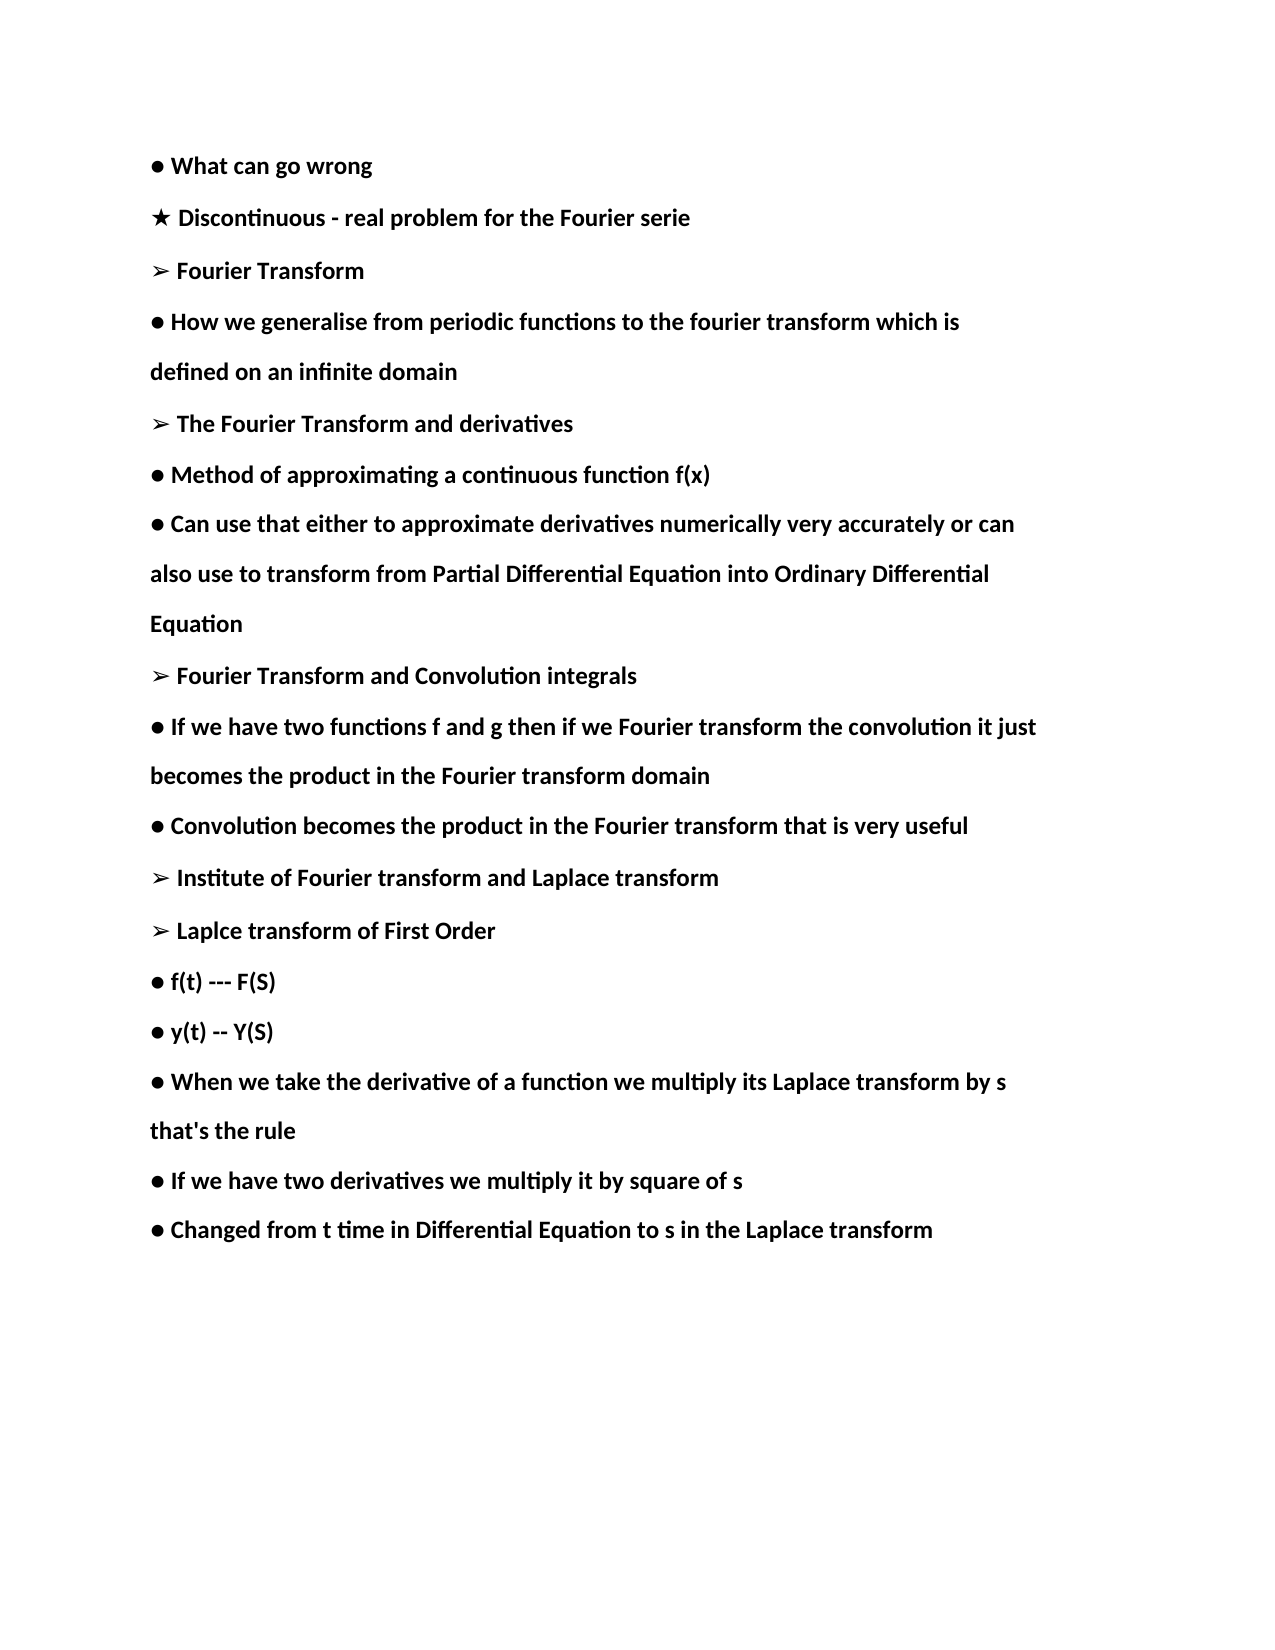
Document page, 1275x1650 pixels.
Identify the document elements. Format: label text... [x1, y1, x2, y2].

text ➢ Fourier Transform [150, 253, 1125, 287]
text ➢ Institute of Fourier transform and Laplace transform [150, 859, 1125, 894]
text ● If we have two functions f and g then if we Fourier transform the convolution it just [150, 711, 1125, 741]
text Equation [150, 608, 1125, 638]
text ➢ The Fourier Transform and derivatives [150, 406, 1125, 440]
text also use to transform from Partial Differential Equation into Ordinary Differential [150, 558, 1125, 589]
text ● Method of approximating a continuous function f(x) [150, 459, 1125, 489]
text becomes the product in the Fourier transform domain [150, 760, 1125, 791]
text ● y(t) -- Y(S) [150, 1016, 1125, 1047]
text ● How we generalise from periodic functions to the fourier transform which is [150, 306, 1125, 337]
text defined on an infinite domain [150, 356, 1125, 387]
text ● Can use that either to approximate derivatives numerically very accurately or can [150, 509, 1125, 539]
text ● f(t) --- F(S) [150, 966, 1125, 997]
text ● If we have two derivatives we multiply it by square of s [150, 1165, 1125, 1195]
text ● What can go wrong [150, 150, 1125, 181]
text ➢ Fourier Transform and Convolution integrals [150, 657, 1125, 691]
text ● When we take the derivative of a function we multiply its Laplace transform by s [150, 1066, 1125, 1096]
text ● Changed from t time in Differential Equation to s in the Laplace transform [150, 1214, 1125, 1245]
text ➢ Laplce transform of First Order [150, 913, 1125, 947]
text ● Convolution becomes the product in the Fourier transform that is very useful [150, 810, 1125, 841]
text that's the rule [150, 1115, 1125, 1146]
text ★ Discontinuous - real problem for the Fourier serie [150, 199, 1125, 234]
